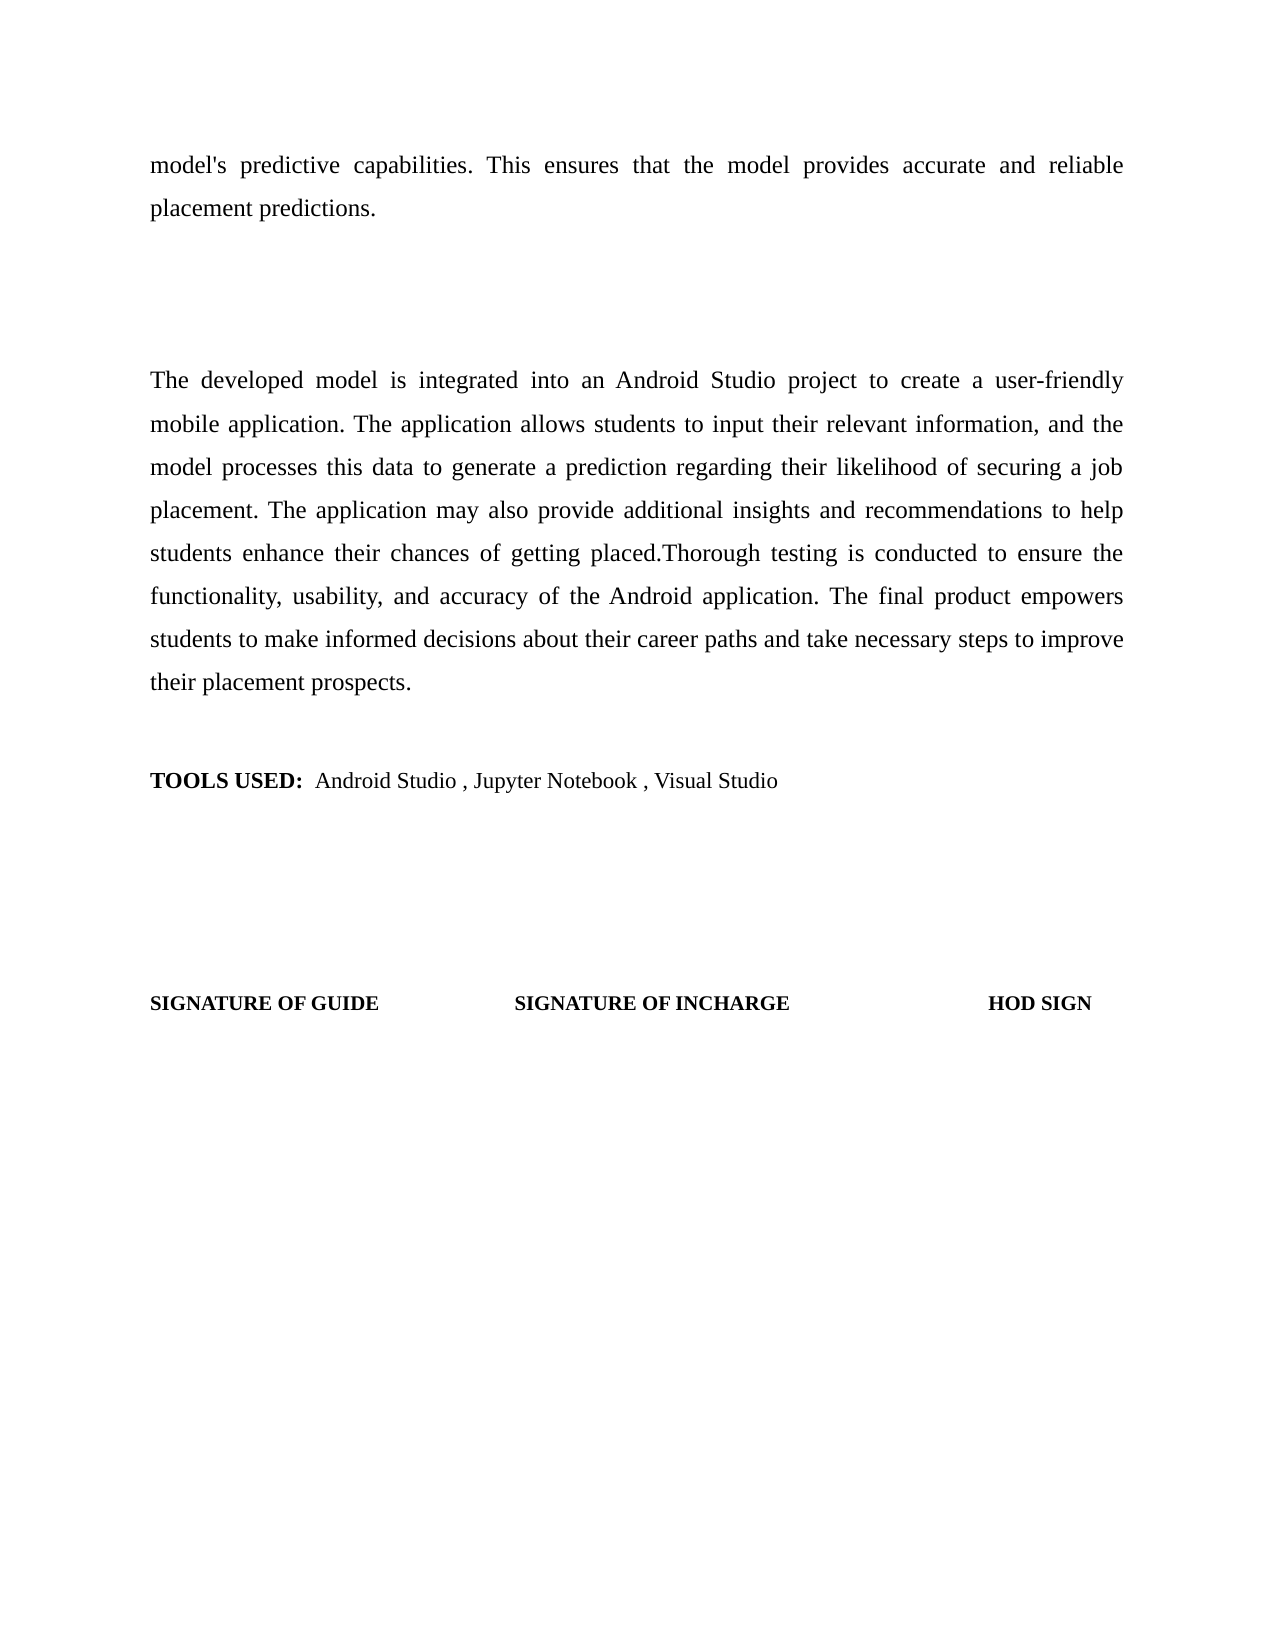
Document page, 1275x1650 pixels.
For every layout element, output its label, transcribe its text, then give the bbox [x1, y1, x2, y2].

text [150, 150, 1125, 222]
text SIGNATURE OF GUIDE SIGNATURE OF INCHARGE HOD SIGN [150, 991, 1125, 1015]
text TOOLS USED: Android Studio , Jupyter Notebook , Visual Studio [150, 767, 1125, 793]
text The developed model is integrated into an Android Studio project to create a user-friendly mobile application. The application allows students to input their relevant information, and the model processes this data to generate a prediction regarding their likelihood of securing a job placement. The application may also provide additional insights and recommendations to help students enhance their chances of getting placed.Thorough testing is conducted to ensure the functionality, usability, and accuracy of the Android application. The final product empowers students to make informed decisions about their career paths and take necessary steps to improve their placement prospects. [150, 366, 1125, 696]
